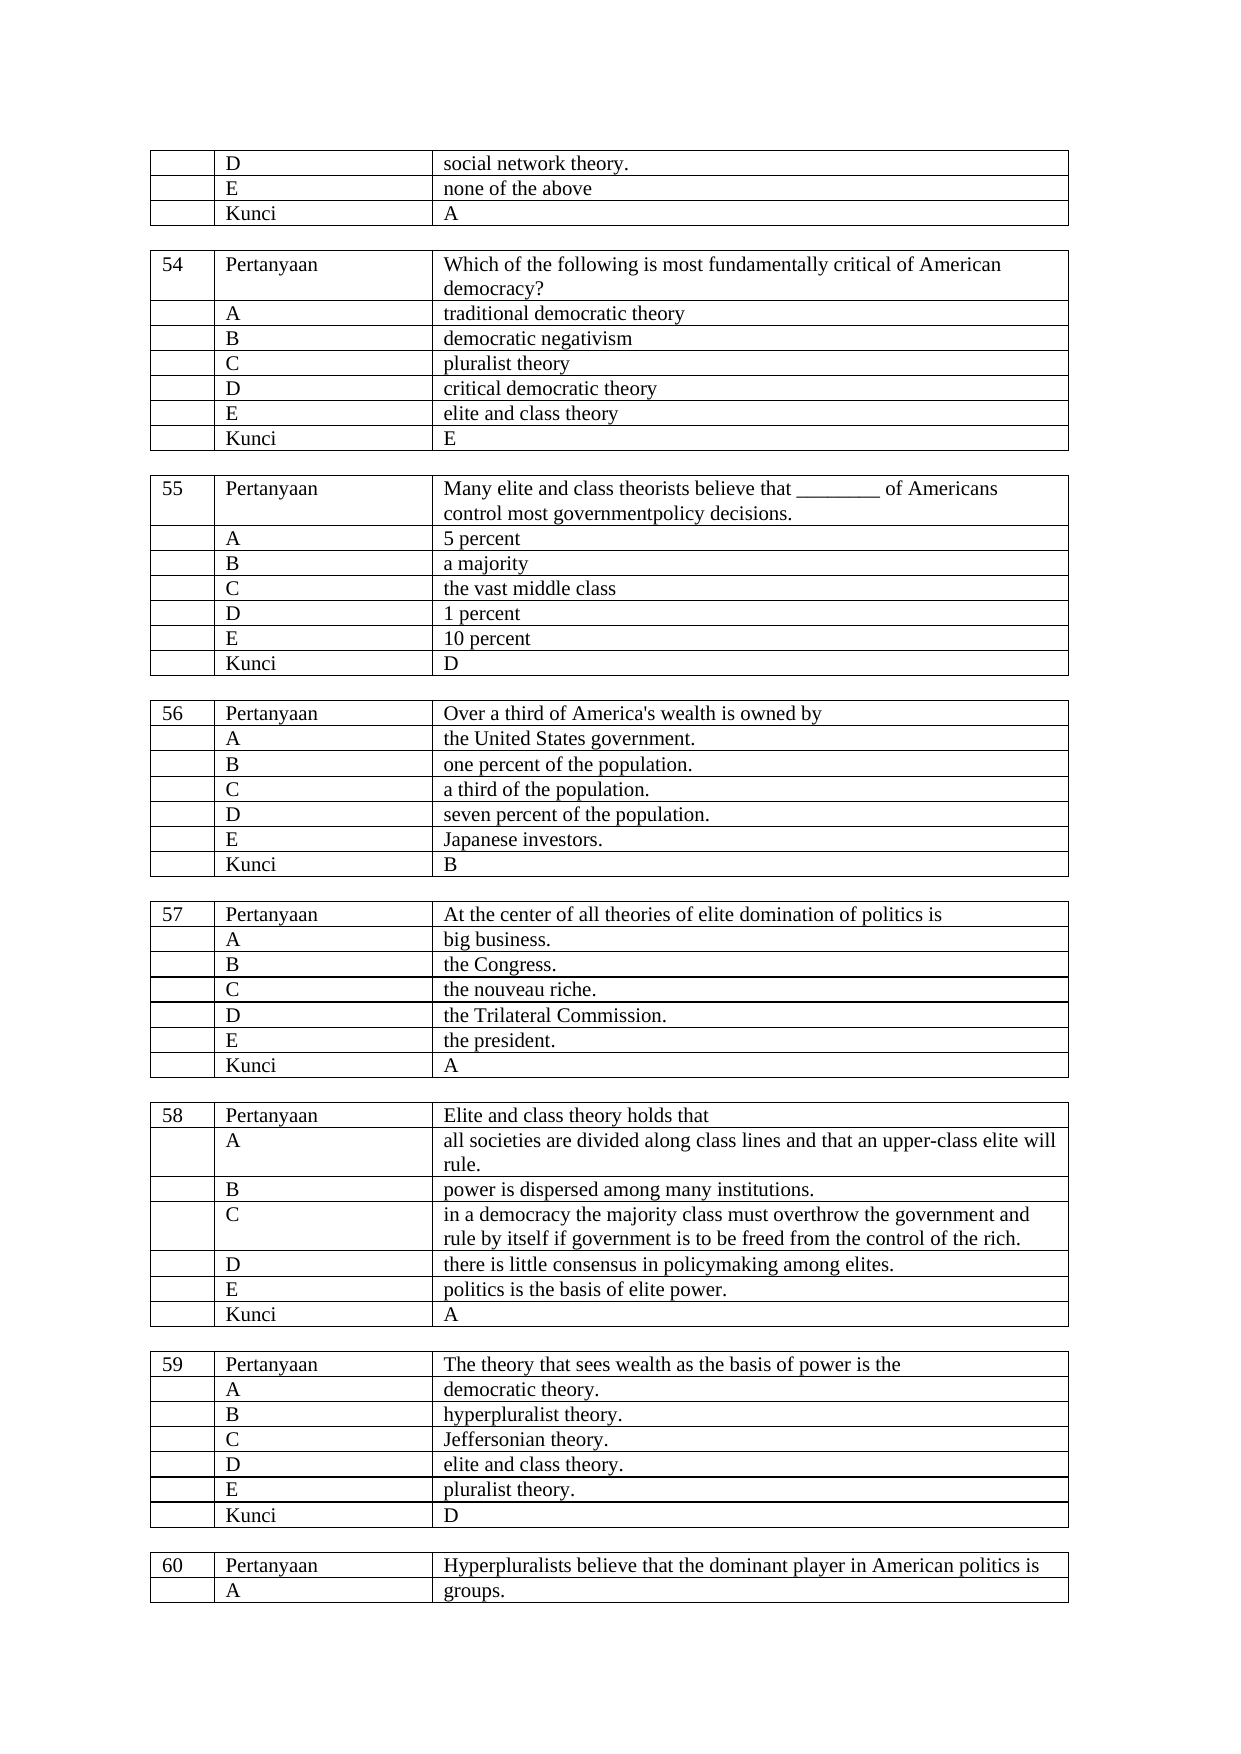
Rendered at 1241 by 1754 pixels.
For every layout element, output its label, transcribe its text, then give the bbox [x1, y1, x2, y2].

table_cell E [215, 626, 432, 650]
table_cell [151, 401, 214, 425]
table_cell [151, 802, 214, 826]
table_cell in a democracy the majority class must overthrow the government and rule by itself if government is to be freed from the control of the rich. [433, 1202, 1068, 1250]
table_cell [151, 426, 214, 450]
table_cell the vast middle class [433, 576, 1068, 600]
table_header Many elite and class theorists believe that ________ of Americans control most governmentpolicy decisions. [433, 476, 1068, 524]
table_cell [151, 551, 214, 575]
table_header Pertanyaan [215, 251, 432, 299]
table_cell [151, 376, 214, 400]
table_header Pertanyaan [215, 902, 432, 926]
table_header Pertanyaan [215, 1352, 432, 1376]
table_cell Jeffersonian theory. [433, 1427, 1068, 1451]
table_header 56 [151, 701, 214, 725]
table_cell [151, 326, 214, 350]
table_cell A [215, 1377, 432, 1401]
table_cell [151, 1202, 214, 1250]
table_cell democratic negativism [433, 326, 1068, 350]
table_cell [151, 726, 214, 750]
table_cell hyperpluralist theory. [433, 1402, 1068, 1426]
table_header Elite and class theory holds that [433, 1103, 1068, 1127]
table_cell B [215, 952, 432, 976]
table_cell [151, 351, 214, 375]
table_cell big business. [433, 927, 1068, 951]
table_cell C [215, 978, 432, 1001]
table_cell D [433, 651, 1068, 675]
table_cell none of the above [433, 176, 1068, 200]
table_cell [151, 827, 214, 851]
table_header Over a third of America's wealth is owned by [433, 701, 1068, 725]
table_cell the Congress. [433, 952, 1068, 976]
table_cell [151, 1478, 214, 1501]
table_cell pluralist theory [433, 351, 1068, 375]
table_cell E [215, 1277, 432, 1301]
table_cell 5 percent [433, 526, 1068, 549]
table_cell D [215, 151, 432, 175]
table_cell one percent of the population. [433, 751, 1068, 776]
table_cell groups. [433, 1578, 1068, 1602]
table_cell [151, 852, 214, 876]
table_cell [151, 1053, 214, 1077]
table_cell A [433, 1302, 1068, 1326]
table_header 58 [151, 1103, 214, 1127]
table_cell [151, 651, 214, 675]
table_cell the nouveau riche. [433, 978, 1068, 1001]
table_cell [151, 1427, 214, 1451]
table_header Pertanyaan [215, 701, 432, 725]
table_cell A [215, 1128, 432, 1176]
table_cell [151, 1177, 214, 1201]
table_header Pertanyaan [215, 1553, 432, 1577]
table_cell traditional democratic theory [433, 301, 1068, 325]
table_cell the Trilateral Commission. [433, 1003, 1068, 1027]
table_header 59 [151, 1352, 214, 1376]
table_cell democratic theory. [433, 1377, 1068, 1401]
table_cell [151, 1251, 214, 1276]
table_cell [151, 1003, 214, 1027]
table_cell [151, 1402, 214, 1426]
table_cell critical democratic theory [433, 376, 1068, 400]
table_cell [151, 1128, 214, 1176]
table_cell [151, 201, 214, 225]
table_cell Japanese investors. [433, 827, 1068, 851]
table_cell D [215, 1251, 432, 1276]
table_cell C [215, 777, 432, 801]
table_cell pluralist theory. [433, 1478, 1068, 1501]
table_cell [151, 927, 214, 951]
table_header The theory that sees wealth as the basis of power is the [433, 1352, 1068, 1376]
table_cell E [215, 827, 432, 851]
table_cell there is little consensus in policymaking among elites. [433, 1251, 1068, 1276]
table_cell C [215, 576, 432, 600]
table_cell 1 percent [433, 601, 1068, 625]
table_cell Kunci [215, 201, 432, 225]
table_cell [151, 626, 214, 650]
table_cell a third of the population. [433, 777, 1068, 801]
table_cell B [215, 751, 432, 776]
table_header At the center of all theories of elite domination of politics is [433, 902, 1068, 926]
table_cell [151, 1277, 214, 1301]
table_cell elite and class theory [433, 401, 1068, 425]
table_cell 10 percent [433, 626, 1068, 650]
table_cell C [215, 351, 432, 375]
table_cell Kunci [215, 1053, 432, 1077]
table_cell D [215, 601, 432, 625]
table_cell all societies are divided along class lines and that an upper-class elite will rule. [433, 1128, 1068, 1176]
table_cell [151, 1503, 214, 1527]
table_header Hyperpluralists believe that the dominant player in American politics is [433, 1553, 1068, 1577]
table_header Which of the following is most fundamentally critical of American democracy? [433, 251, 1068, 299]
table_cell A [433, 201, 1068, 225]
table_cell D [215, 802, 432, 826]
table_cell A [215, 927, 432, 951]
table_cell E [215, 176, 432, 200]
table_cell [151, 1302, 214, 1326]
table_cell social network theory. [433, 151, 1068, 175]
table_header Pertanyaan [215, 476, 432, 524]
table_cell [151, 1028, 214, 1052]
table_cell A [215, 726, 432, 750]
table_cell D [215, 1452, 432, 1476]
table_cell seven percent of the population. [433, 802, 1068, 826]
table_cell Kunci [215, 426, 432, 450]
table_cell B [433, 852, 1068, 876]
table_cell the United States government. [433, 726, 1068, 750]
table_header 60 [151, 1553, 214, 1577]
table_cell [151, 1377, 214, 1401]
table_cell [151, 601, 214, 625]
table_cell B [215, 326, 432, 350]
table_cell A [215, 1578, 432, 1602]
table_cell B [215, 551, 432, 575]
table_cell Kunci [215, 651, 432, 675]
table_header 55 [151, 476, 214, 524]
table_cell Kunci [215, 852, 432, 876]
table_cell Kunci [215, 1302, 432, 1326]
table_cell [151, 751, 214, 776]
table_cell [151, 151, 214, 175]
table_cell E [215, 1028, 432, 1052]
table_cell [151, 576, 214, 600]
table_cell E [215, 1478, 432, 1501]
table_cell elite and class theory. [433, 1452, 1068, 1476]
table_cell politics is the basis of elite power. [433, 1277, 1068, 1301]
table_cell D [433, 1503, 1068, 1527]
table_cell C [215, 1427, 432, 1451]
table_cell [151, 978, 214, 1001]
table_cell E [433, 426, 1068, 450]
table_cell [151, 777, 214, 801]
table_cell Kunci [215, 1503, 432, 1527]
table_cell A [433, 1053, 1068, 1077]
table_cell E [215, 401, 432, 425]
table_cell D [215, 376, 432, 400]
table_header 54 [151, 251, 214, 299]
table_cell [151, 952, 214, 976]
table_cell [151, 1578, 214, 1602]
table_cell C [215, 1202, 432, 1250]
table_cell A [215, 301, 432, 325]
table_cell B [215, 1402, 432, 1426]
table_cell [151, 301, 214, 325]
table_cell power is dispersed among many institutions. [433, 1177, 1068, 1201]
table_cell B [215, 1177, 432, 1201]
table_header 57 [151, 902, 214, 926]
table_header Pertanyaan [215, 1103, 432, 1127]
table_cell A [215, 526, 432, 549]
table_cell a majority [433, 551, 1068, 575]
table_cell the president. [433, 1028, 1068, 1052]
table_cell D [215, 1003, 432, 1027]
table_cell [151, 526, 214, 549]
table_cell [151, 176, 214, 200]
table_cell [151, 1452, 214, 1476]
